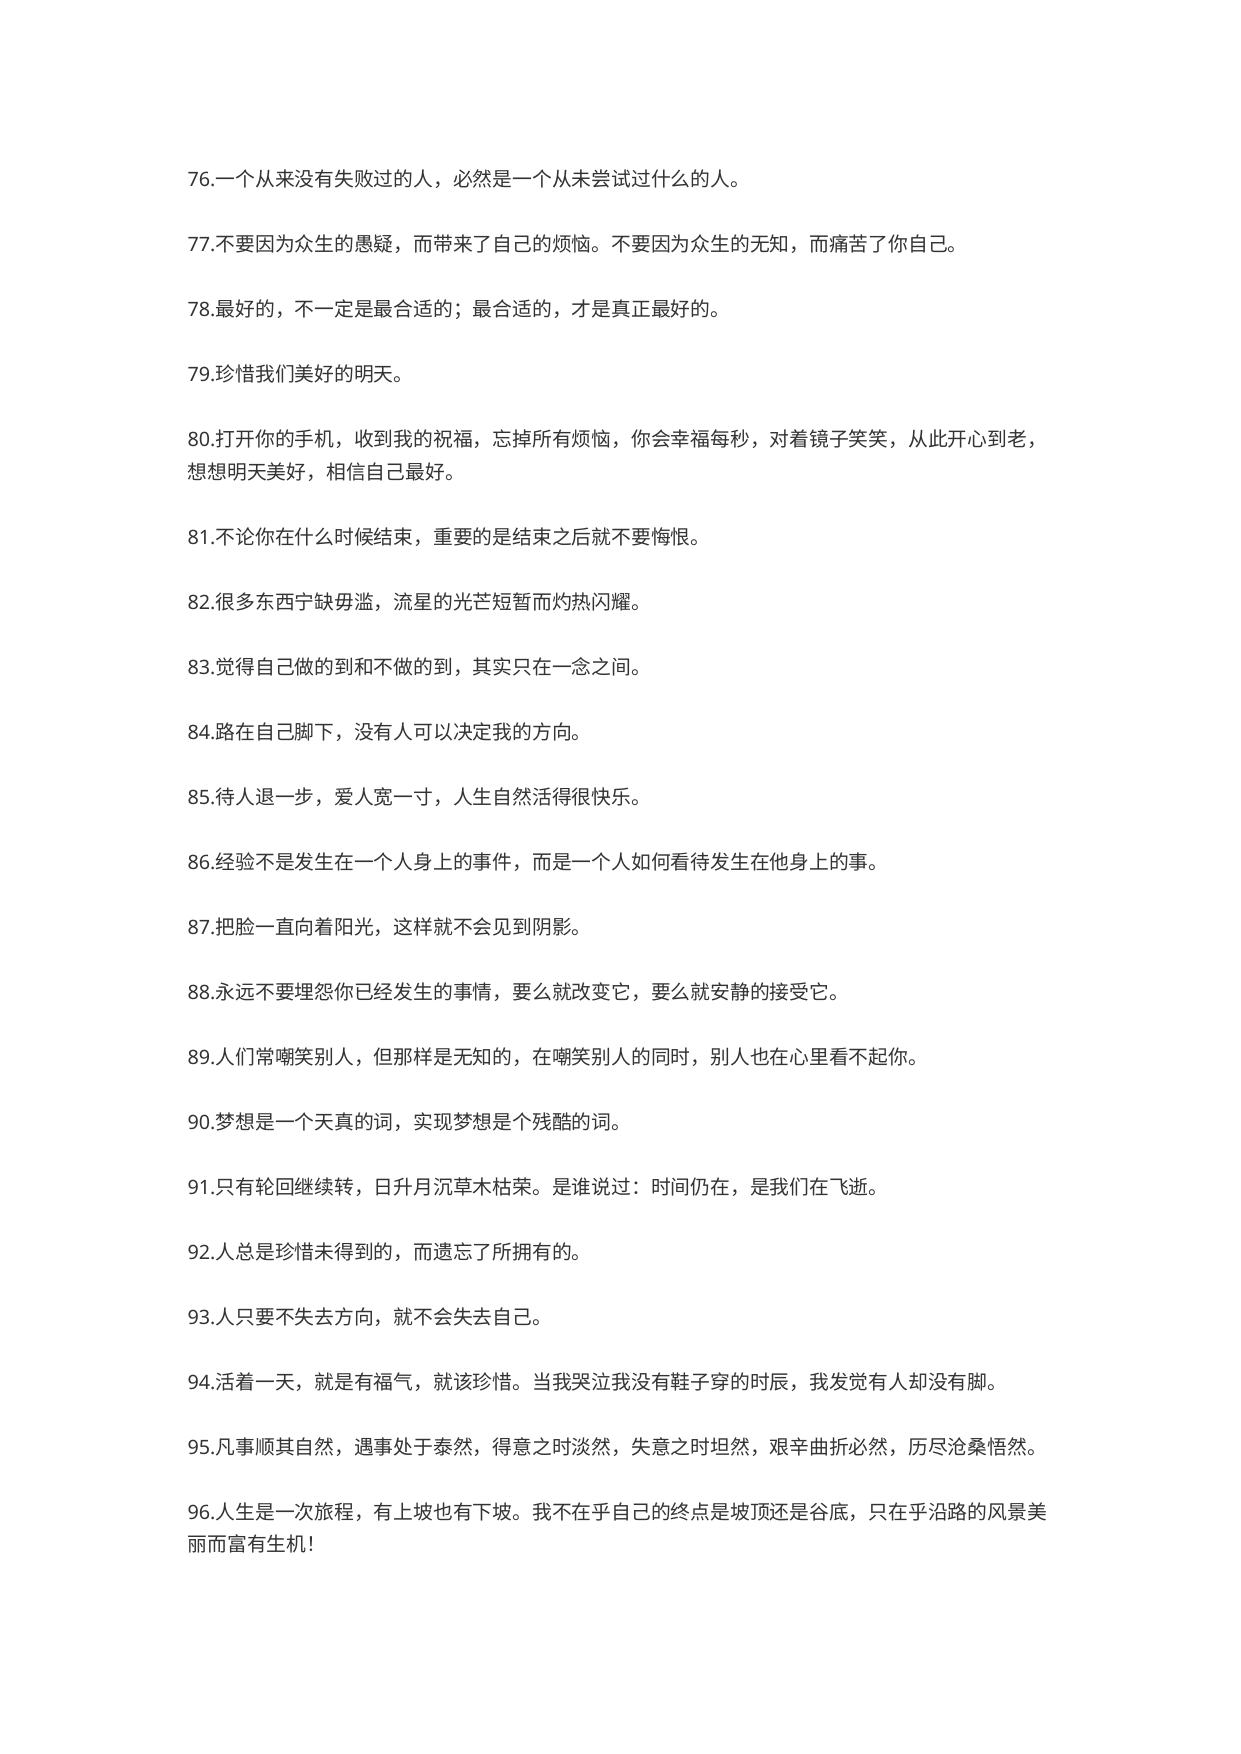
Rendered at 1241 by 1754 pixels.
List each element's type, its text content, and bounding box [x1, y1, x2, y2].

text 90.梦想是一个天真的词，实现梦想是个残酷的词。 [187, 1104, 1053, 1137]
text 96.人生是一次旅程，有上坡也有下坡。我不在乎自己的终点是坡顶还是谷底，只在乎沿路的风景美丽而富有生机！ [187, 1494, 1053, 1559]
text 91.只有轮回继续转，日升月沉草木枯荣。是谁说过：时间仍在，是我们在飞逝。 [187, 1169, 1053, 1202]
text 81.不论你在什么时候结束，重要的是结束之后就不要悔恨。 [187, 519, 1053, 552]
text 92.人总是珍惜未得到的，而遗忘了所拥有的。 [187, 1234, 1053, 1267]
text 87.把脸一直向着阳光，这样就不会见到阴影。 [187, 909, 1053, 942]
text 95.凡事顺其自然，遇事处于泰然，得意之时淡然，失意之时坦然，艰辛曲折必然，历尽沧桑悟然。 [187, 1429, 1053, 1462]
text 94.活着一天，就是有福气，就该珍惜。当我哭泣我没有鞋子穿的时辰，我发觉有人却没有脚。 [187, 1364, 1053, 1397]
text 88.永远不要埋怨你已经发生的事情，要么就改变它，要么就安静的接受它。 [187, 974, 1053, 1007]
text 77.不要因为众生的愚疑，而带来了自己的烦恼。不要因为众生的无知，而痛苦了你自己。 [187, 227, 1053, 259]
text 86.经验不是发生在一个人身上的事件，而是一个人如何看待发生在他身上的事。 [187, 844, 1053, 877]
text 82.很多东西宁缺毋滥，流星的光芒短暂而灼热闪耀。 [187, 584, 1053, 617]
text 89.人们常嘲笑别人，但那样是无知的，在嘲笑别人的同时，别人也在心里看不起你。 [187, 1039, 1053, 1072]
text 93.人只要不失去方向，就不会失去自己。 [187, 1299, 1053, 1332]
text 78.最好的，不一定是最合适的；最合适的，才是真正最好的。 [187, 292, 1053, 324]
text 83.觉得自己做的到和不做的到，其实只在一念之间。 [187, 649, 1053, 682]
text 79.珍惜我们美好的明天。 [187, 357, 1053, 389]
text 76.一个从来没有失败过的人，必然是一个从未尝试过什么的人。 [187, 162, 1053, 194]
text 80.打开你的手机，收到我的祝福，忘掉所有烦恼，你会幸福每秒，对着镜子笑笑，从此开心到老，想想明天美好，相信自己最好。 [187, 422, 1053, 487]
text 85.待人退一步，爱人宽一寸，人生自然活得很快乐。 [187, 779, 1053, 812]
text 84.路在自己脚下，没有人可以决定我的方向。 [187, 714, 1053, 747]
